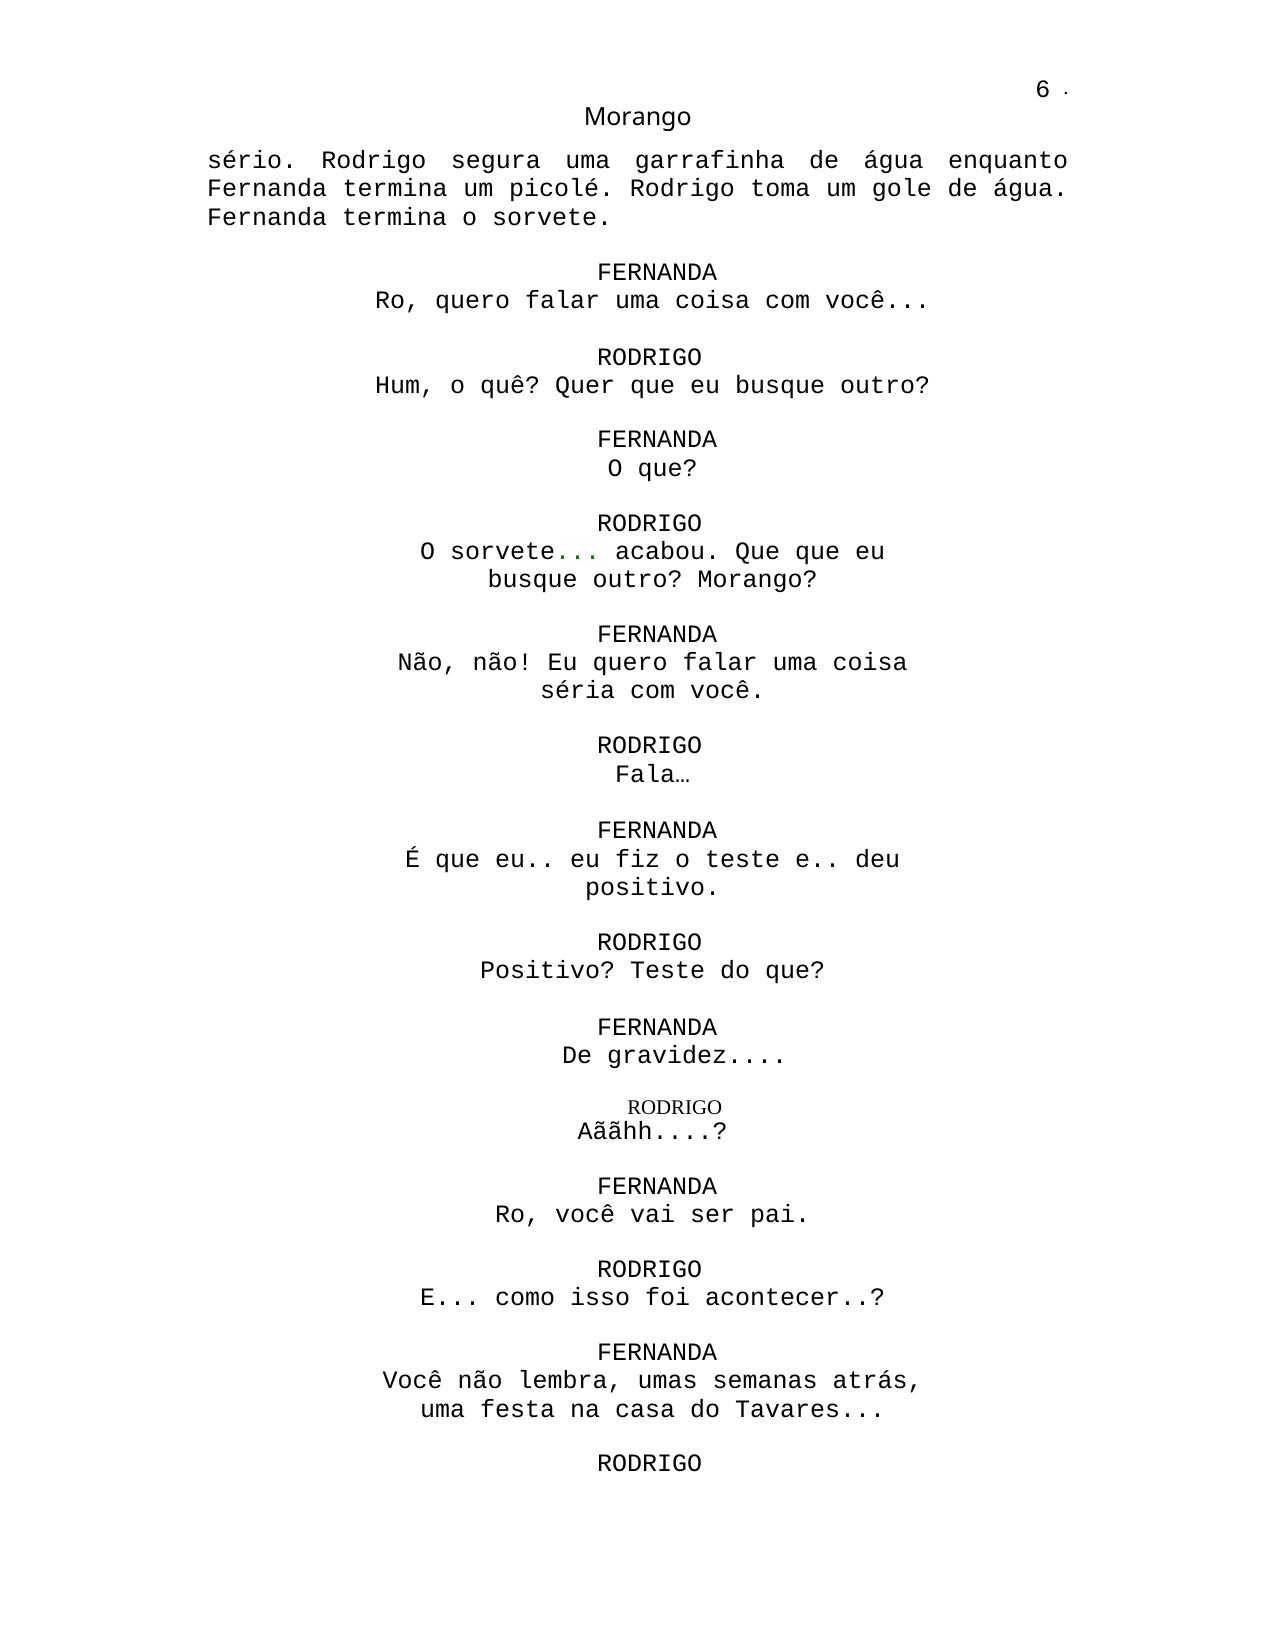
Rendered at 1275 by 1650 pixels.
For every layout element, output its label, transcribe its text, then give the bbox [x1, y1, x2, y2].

list FERNANDA [597, 1174, 843, 1202]
list RODRIGO [597, 510, 843, 538]
text Aããhh....? [372, 1119, 933, 1147]
list RODRIGO [597, 344, 843, 372]
text Você não lembra, umas semanas atrás, uma festa na casa do Tavares... [372, 1368, 933, 1425]
text O sorvete... acabou. Que que eu busque outro? Morango? [372, 538, 933, 595]
text É que eu.. eu fiz o teste e.. deu positivo. [372, 846, 933, 903]
list RODRIGO [597, 733, 843, 761]
text Não, não! Eu quero falar uma coisa séria com você. [372, 650, 933, 706]
list RODRIGO [597, 1257, 843, 1285]
text Fala… [372, 761, 933, 789]
list FERNANDA [597, 259, 843, 287]
list FERNANDA [597, 1014, 843, 1042]
text RODRIGO [281, 1095, 1068, 1119]
text Ro, você vai ser pai. [372, 1202, 933, 1230]
text Ro, quero falar uma coisa com você... [372, 287, 933, 316]
text E... como isso foi acontecer..? [372, 1285, 933, 1313]
text De gravidez.... [281, 1042, 1068, 1071]
list FERNANDA [597, 621, 843, 650]
list RODRIGO [597, 929, 843, 957]
list FERNANDA [597, 1340, 843, 1368]
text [207, 148, 1068, 233]
text Positivo? Teste do que? [372, 957, 933, 986]
list FERNANDA [597, 818, 843, 846]
list RODRIGO [597, 1451, 843, 1479]
text Hum, o quê? Quer que eu busque outro? [372, 372, 933, 401]
list FERNANDA [597, 427, 843, 455]
text O que? [372, 455, 933, 484]
